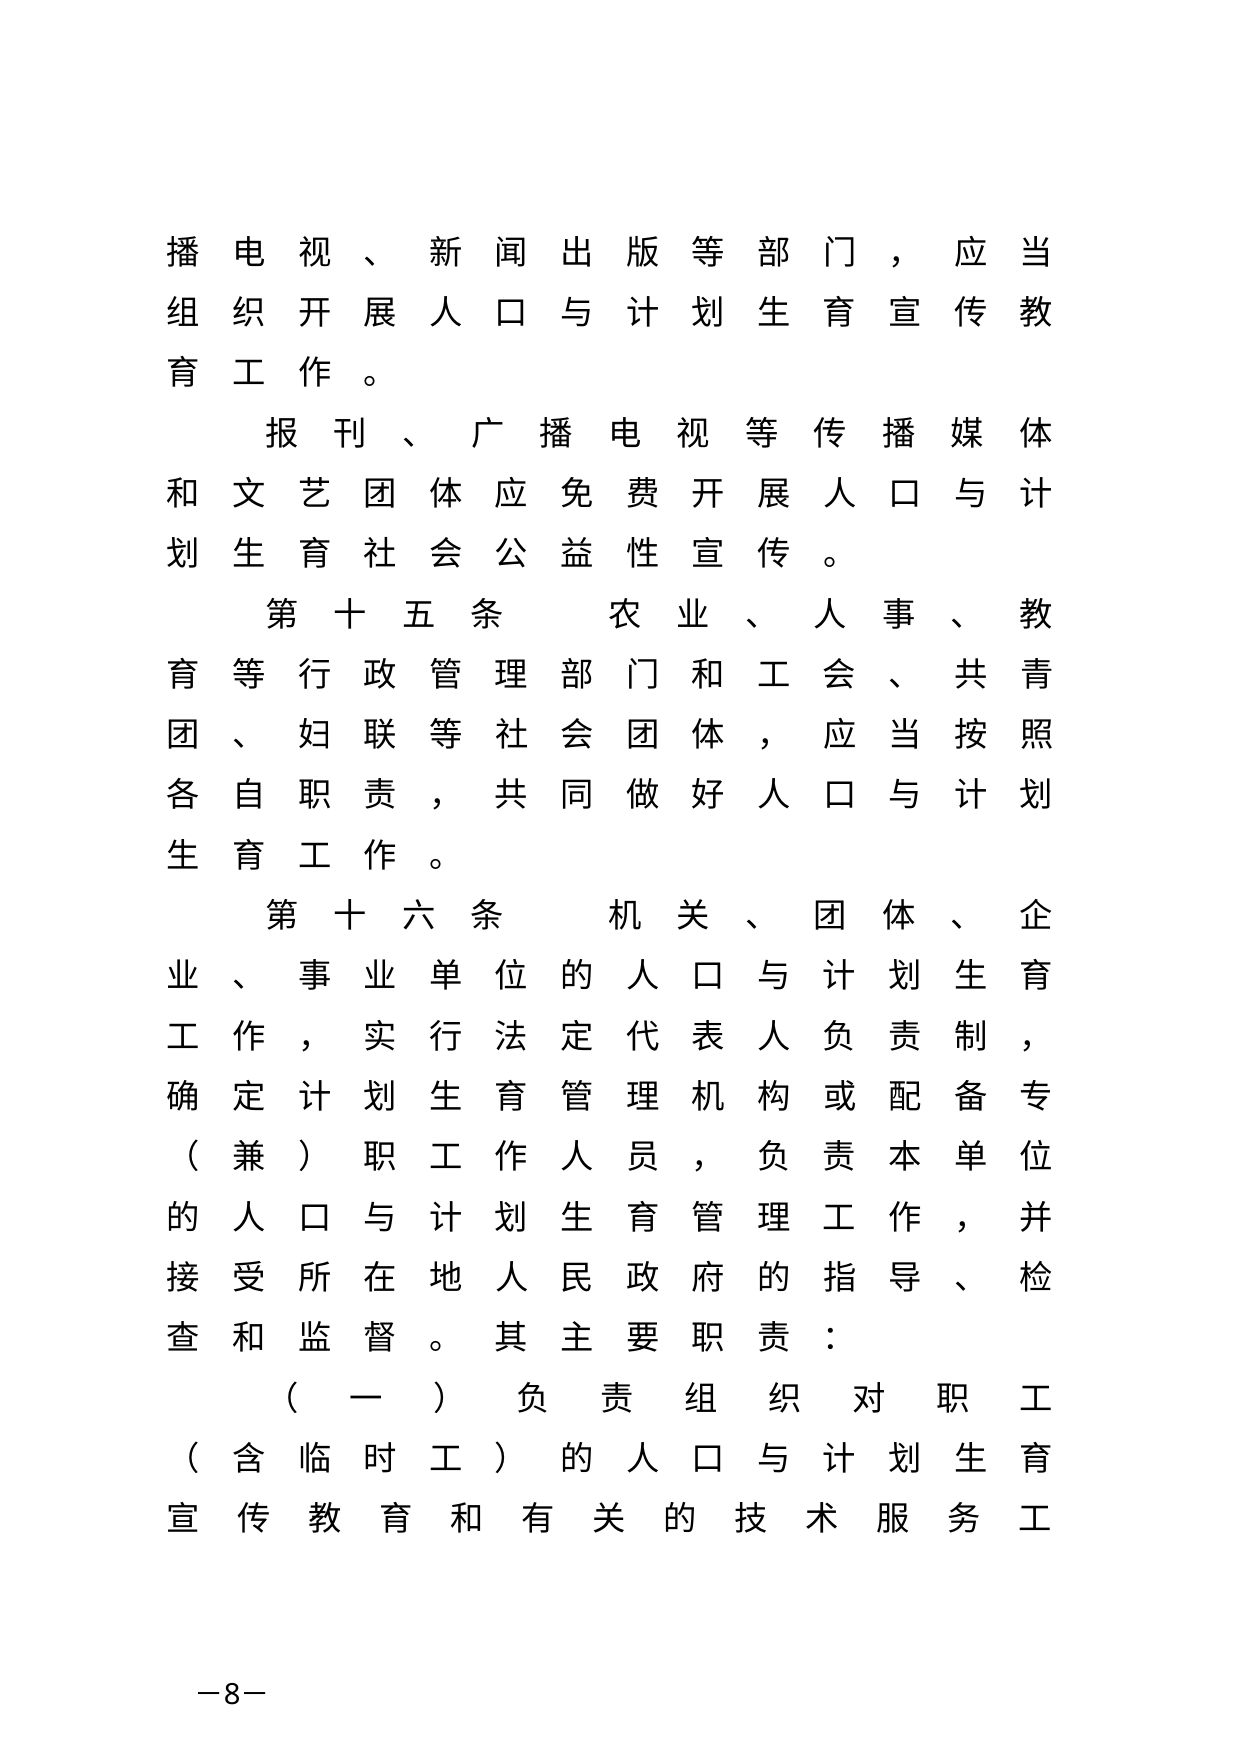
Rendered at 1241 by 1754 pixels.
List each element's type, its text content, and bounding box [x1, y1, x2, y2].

text 第十六条 机关、团体、企业、事业单位的人口与计划生育工作，实行法定代表人负责制，确定计划生育管理机构或配备专（兼）职工作人员，负责本单位的人口与计划生育管理工作，并接受所在地人民政府的指导、检查和监督。其主要职责： [167, 883, 1085, 1365]
text 报刊、广播电视等传播媒体和文艺团体应免费开展人口与计划生育社会公益性宣传。 [167, 400, 1085, 581]
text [167, 219, 1085, 400]
text 第十五条 农业、人事、教育等行政管理部门和工会、共青团、妇联等社会团体，应当按照各自职责，共同做好人口与计划生育工作。 [167, 581, 1085, 883]
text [167, 1365, 1085, 1546]
